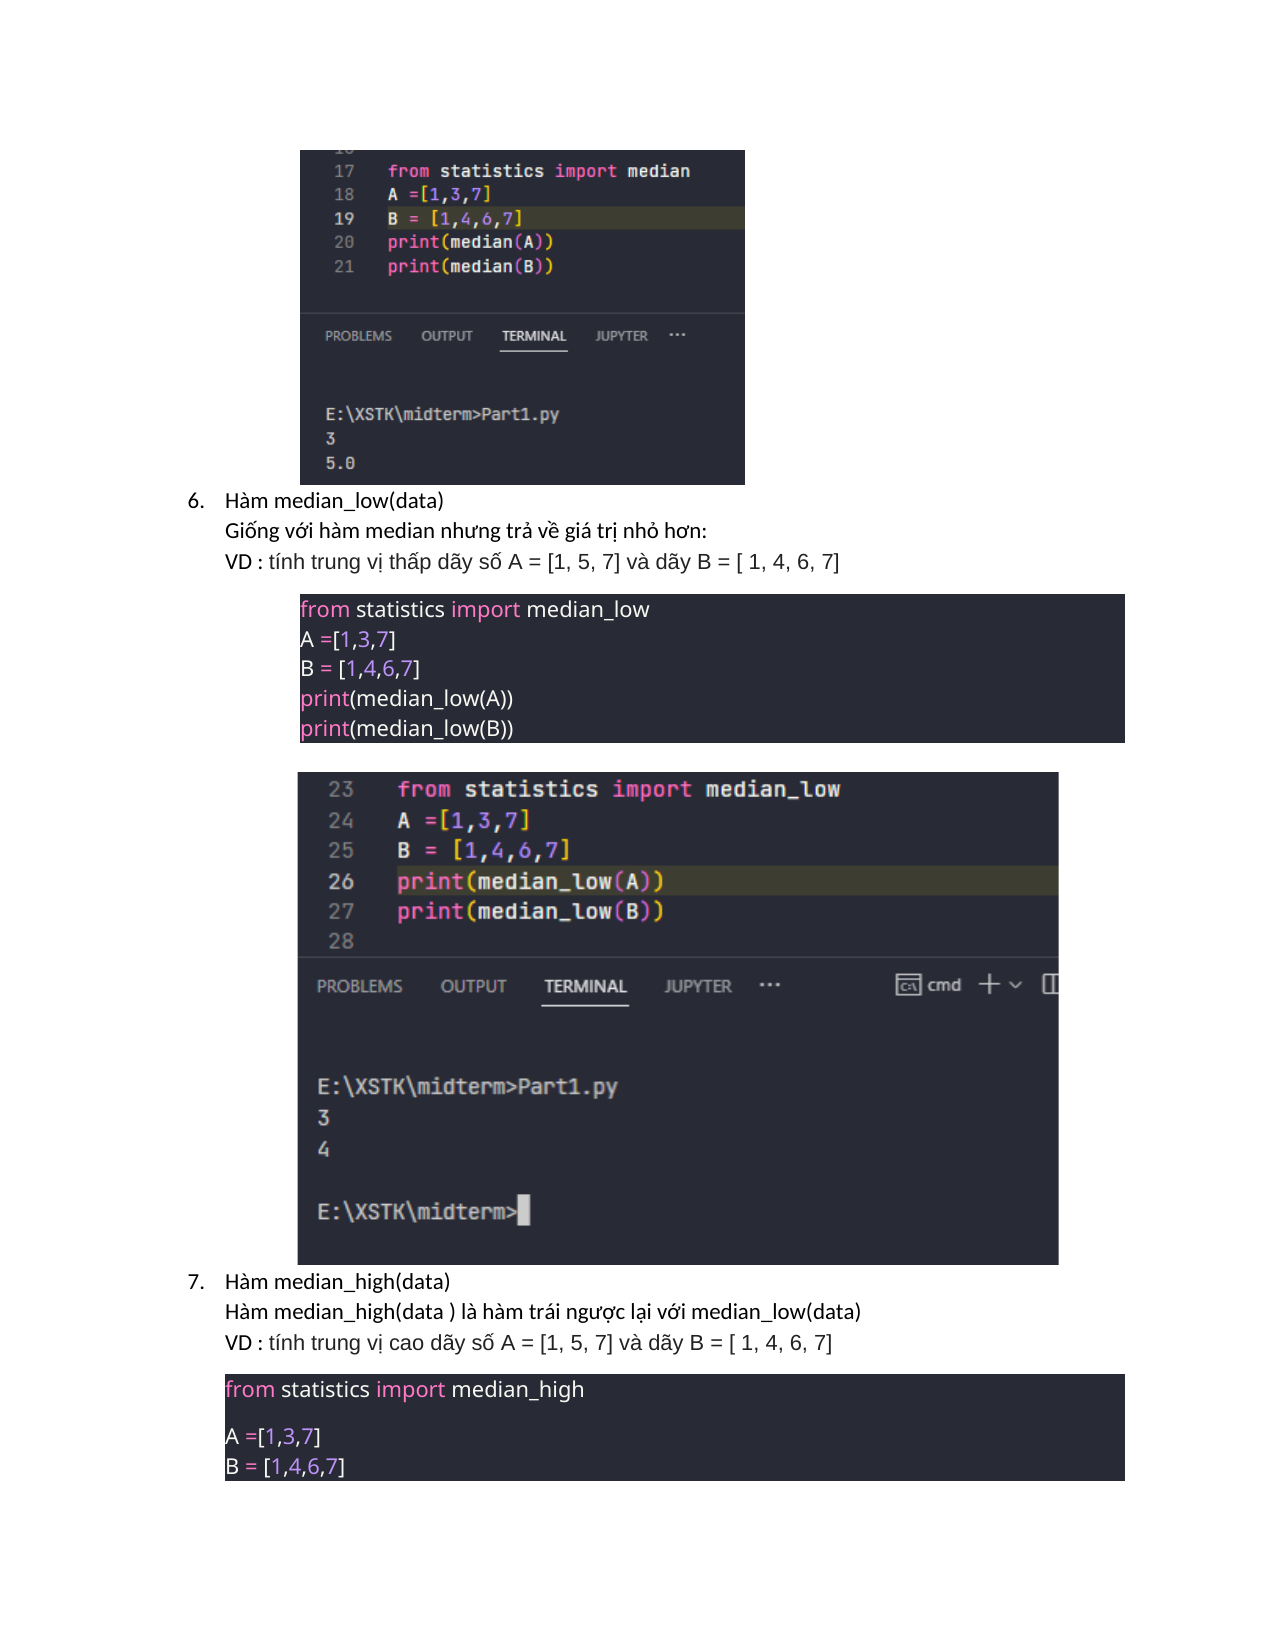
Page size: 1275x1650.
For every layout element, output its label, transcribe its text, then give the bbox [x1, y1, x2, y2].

list VD : tính trung vị cao dãy số A = [1, 5, 7] và dãy B = [ 1, 4, 6, 7] [225, 1328, 1125, 1356]
text B = [1,4,6,7] [225, 1451, 1125, 1481]
picture [297, 772, 1059, 1265]
text from statistics import median_low [300, 594, 1125, 623]
list VD : tính trung vị thấp dãy số A = [1, 5, 7] và dãy B = [ 1, 4, 6, 7] [225, 547, 1125, 575]
list Giống với hàm median nhưng trả về giá trị nhỏ hơn: [225, 517, 1125, 545]
list Hàm median_low(data) [187, 486, 1125, 514]
list Hàm median_high(data ) là hàm trái ngược lại với median_low(data) [225, 1297, 1125, 1325]
text print(median_low(A)) [300, 683, 1125, 713]
text print(median_low(B)) [300, 713, 1125, 743]
list Hàm median_high(data) [187, 1267, 1125, 1295]
picture [300, 150, 745, 485]
text A =[1,3,7] [300, 623, 1125, 653]
text B = [1,4,6,7] [300, 653, 1125, 683]
text from statistics import median_high [225, 1374, 1125, 1404]
text A =[1,3,7] [225, 1421, 1125, 1451]
